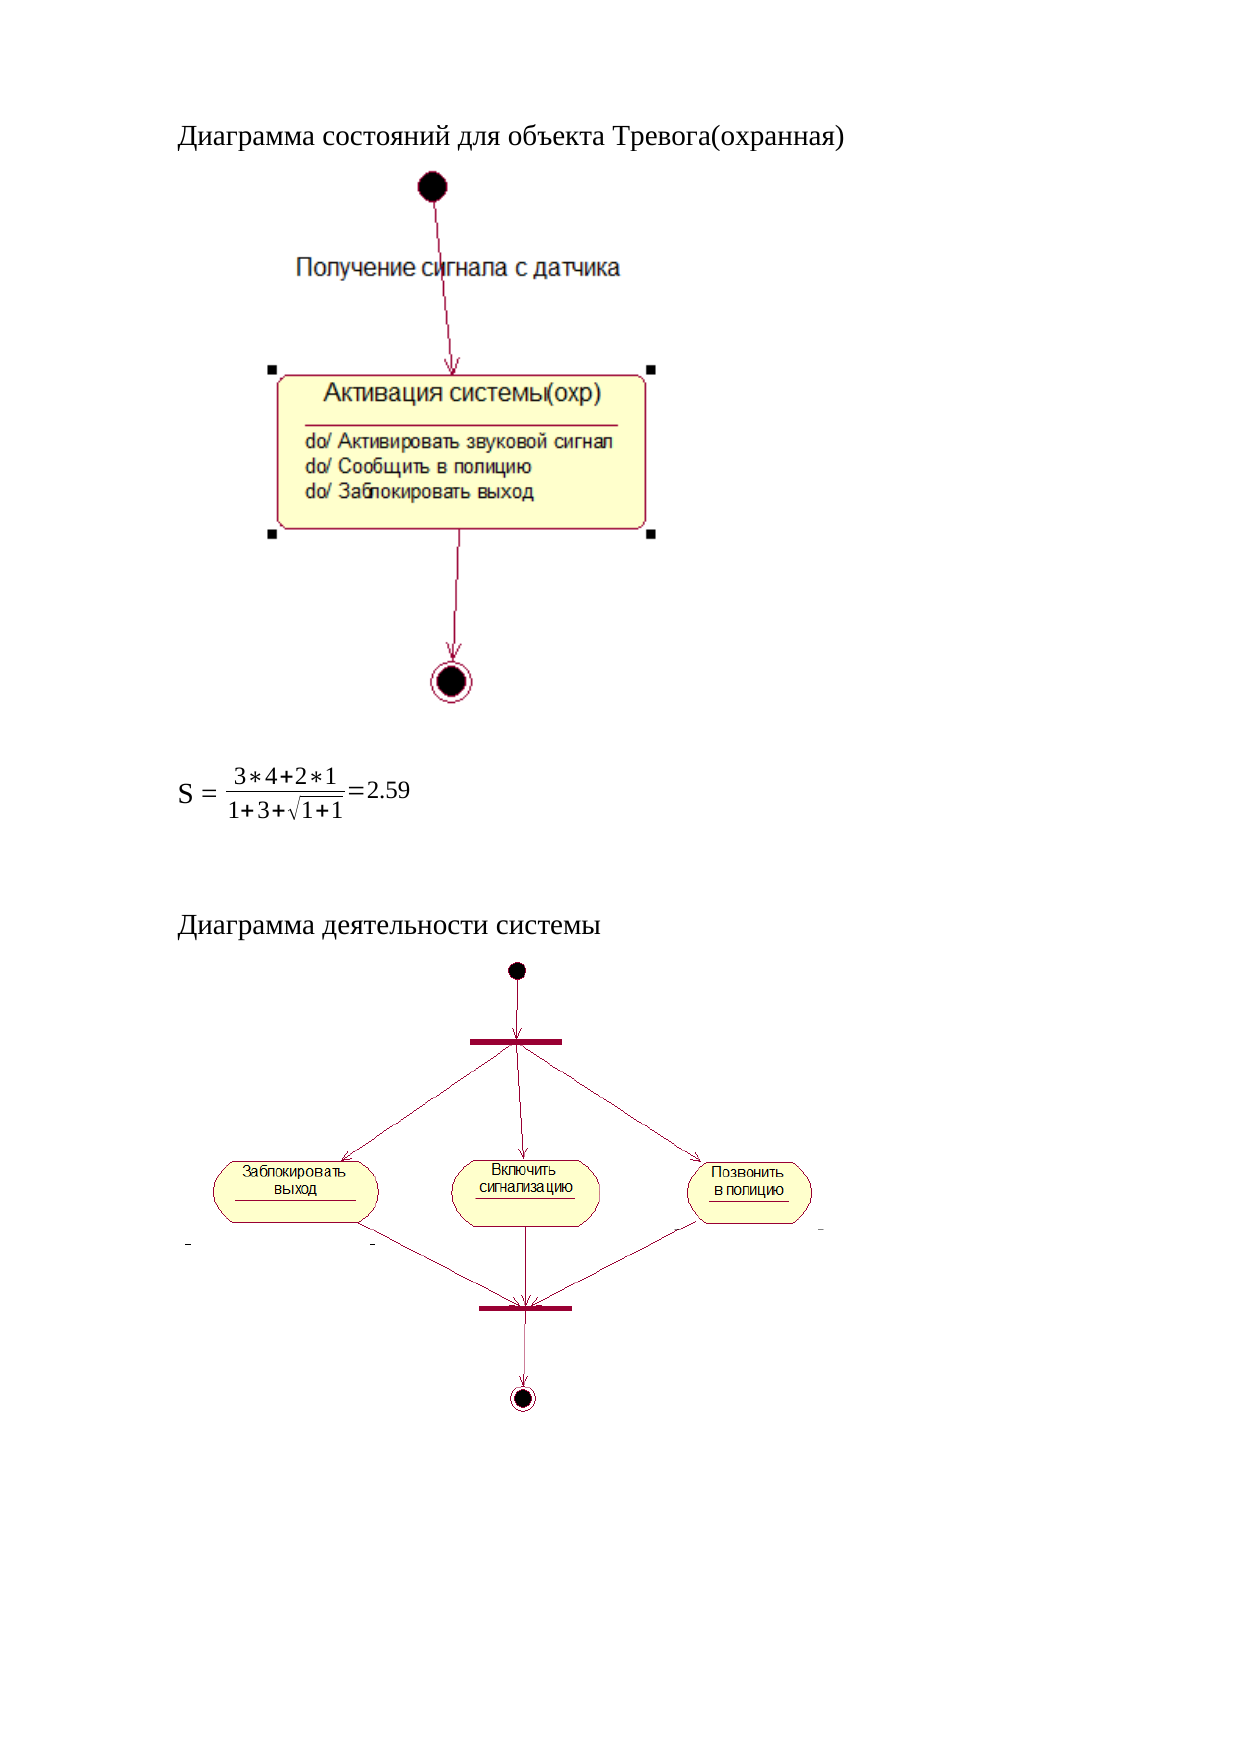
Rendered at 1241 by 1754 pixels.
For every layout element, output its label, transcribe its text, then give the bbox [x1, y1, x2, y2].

text Диаграмма деятельности системы [177, 907, 1152, 941]
picture [177, 941, 848, 1440]
text S = [177, 763, 1152, 824]
picture [177, 151, 781, 763]
